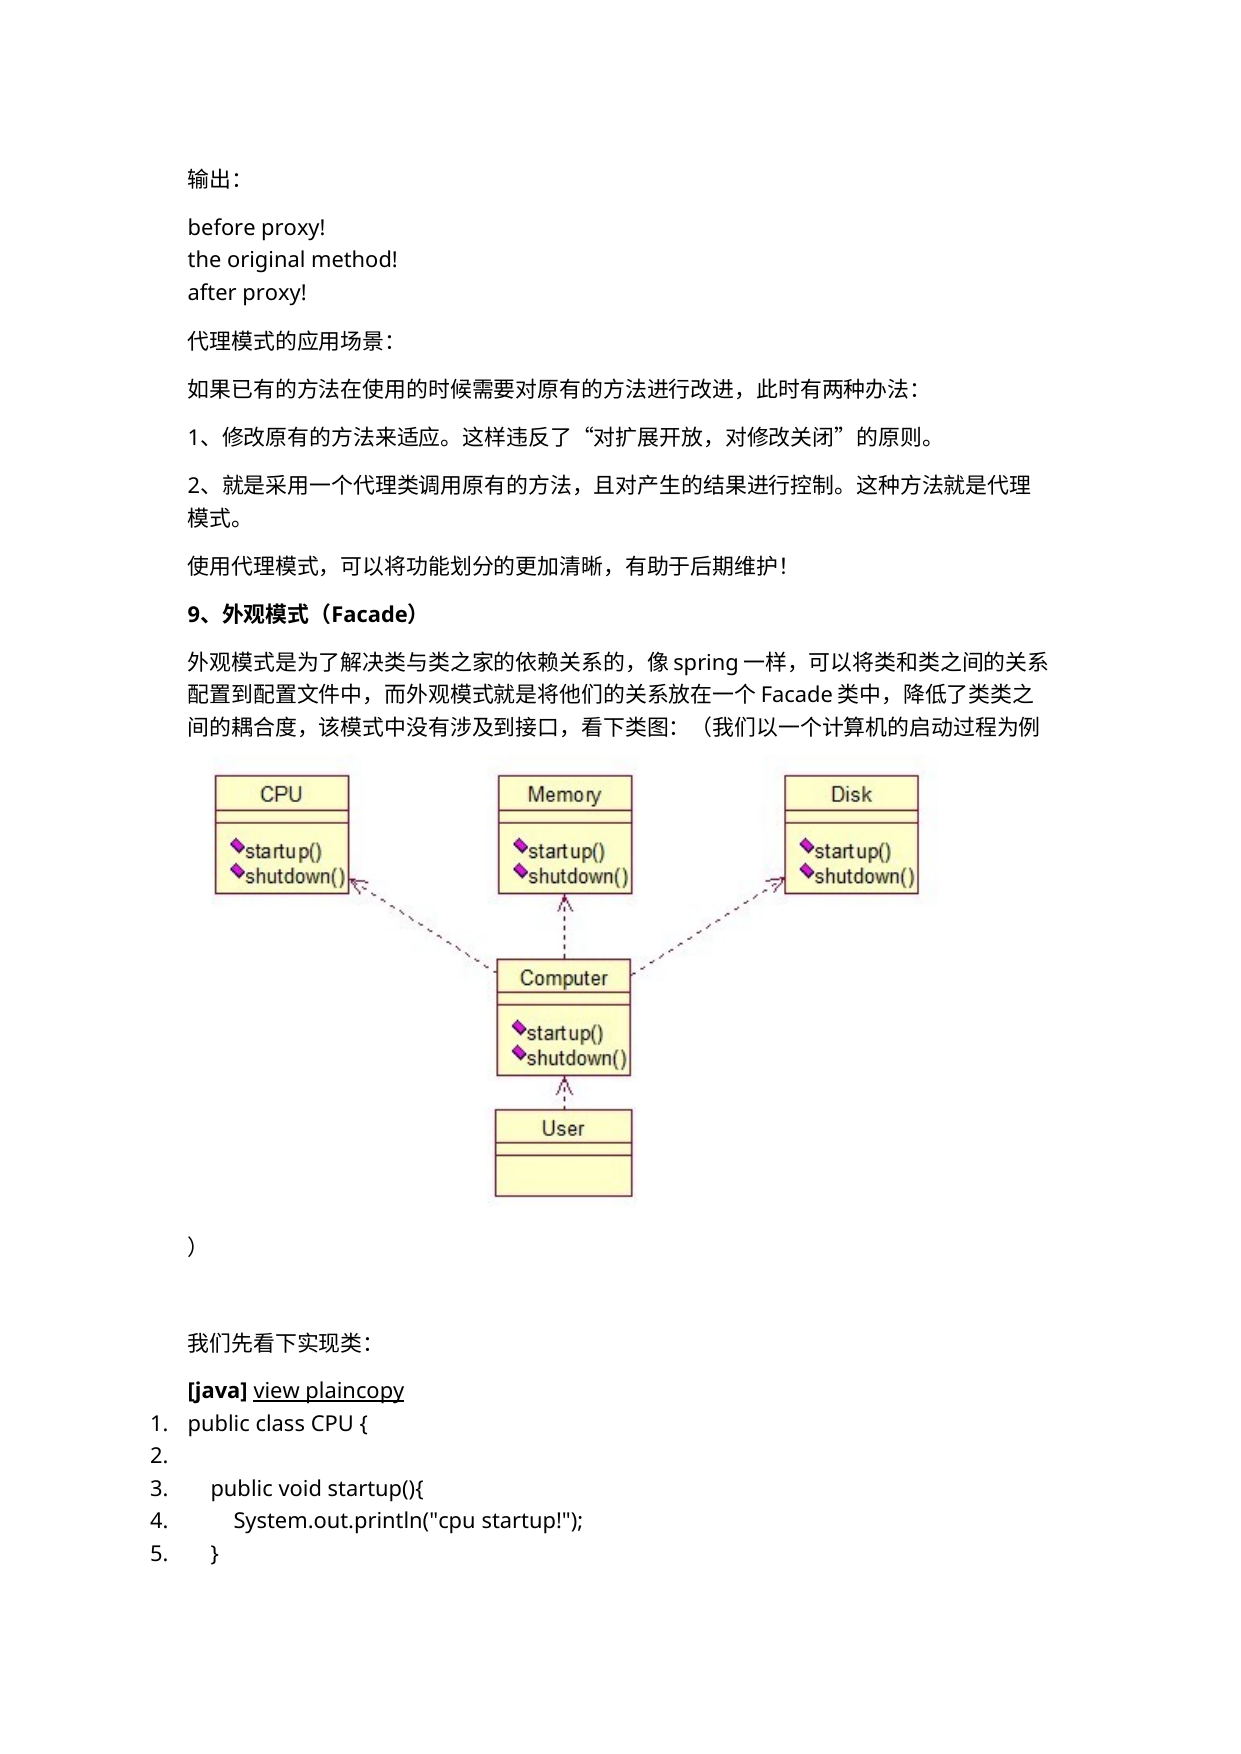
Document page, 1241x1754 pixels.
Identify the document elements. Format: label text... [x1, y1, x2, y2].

list } [150, 1536, 1053, 1569]
list System.out.println("cpu startup!"); [150, 1504, 1053, 1536]
text 2、就是采用一个代理类调用原有的方法，且对产生的结果进行控制。这种方法就是代理模式。 [187, 468, 1053, 533]
list public void startup(){ [150, 1471, 1053, 1504]
text 如果已有的方法在使用的时候需要对原有的方法进行改进，此时有两种办法： [187, 371, 1053, 404]
picture [187, 755, 1038, 1216]
text before proxy! the original method! after proxy! [187, 210, 1053, 308]
text 输出： [187, 162, 1053, 194]
text [java] view plaincopy [187, 1374, 1053, 1406]
text 1、修改原有的方法来适应。这样违反了“对扩展开放，对修改关闭”的原则。 [187, 419, 1053, 452]
text 使用代理模式，可以将功能划分的更加清晰，有助于后期维护！ [187, 548, 1053, 581]
text 代理模式的应用场景： [187, 323, 1053, 356]
text 9、外观模式（Facade） [187, 596, 1053, 629]
list public class CPU { [150, 1406, 1053, 1439]
text 我们先看下实现类： [187, 1326, 1053, 1358]
